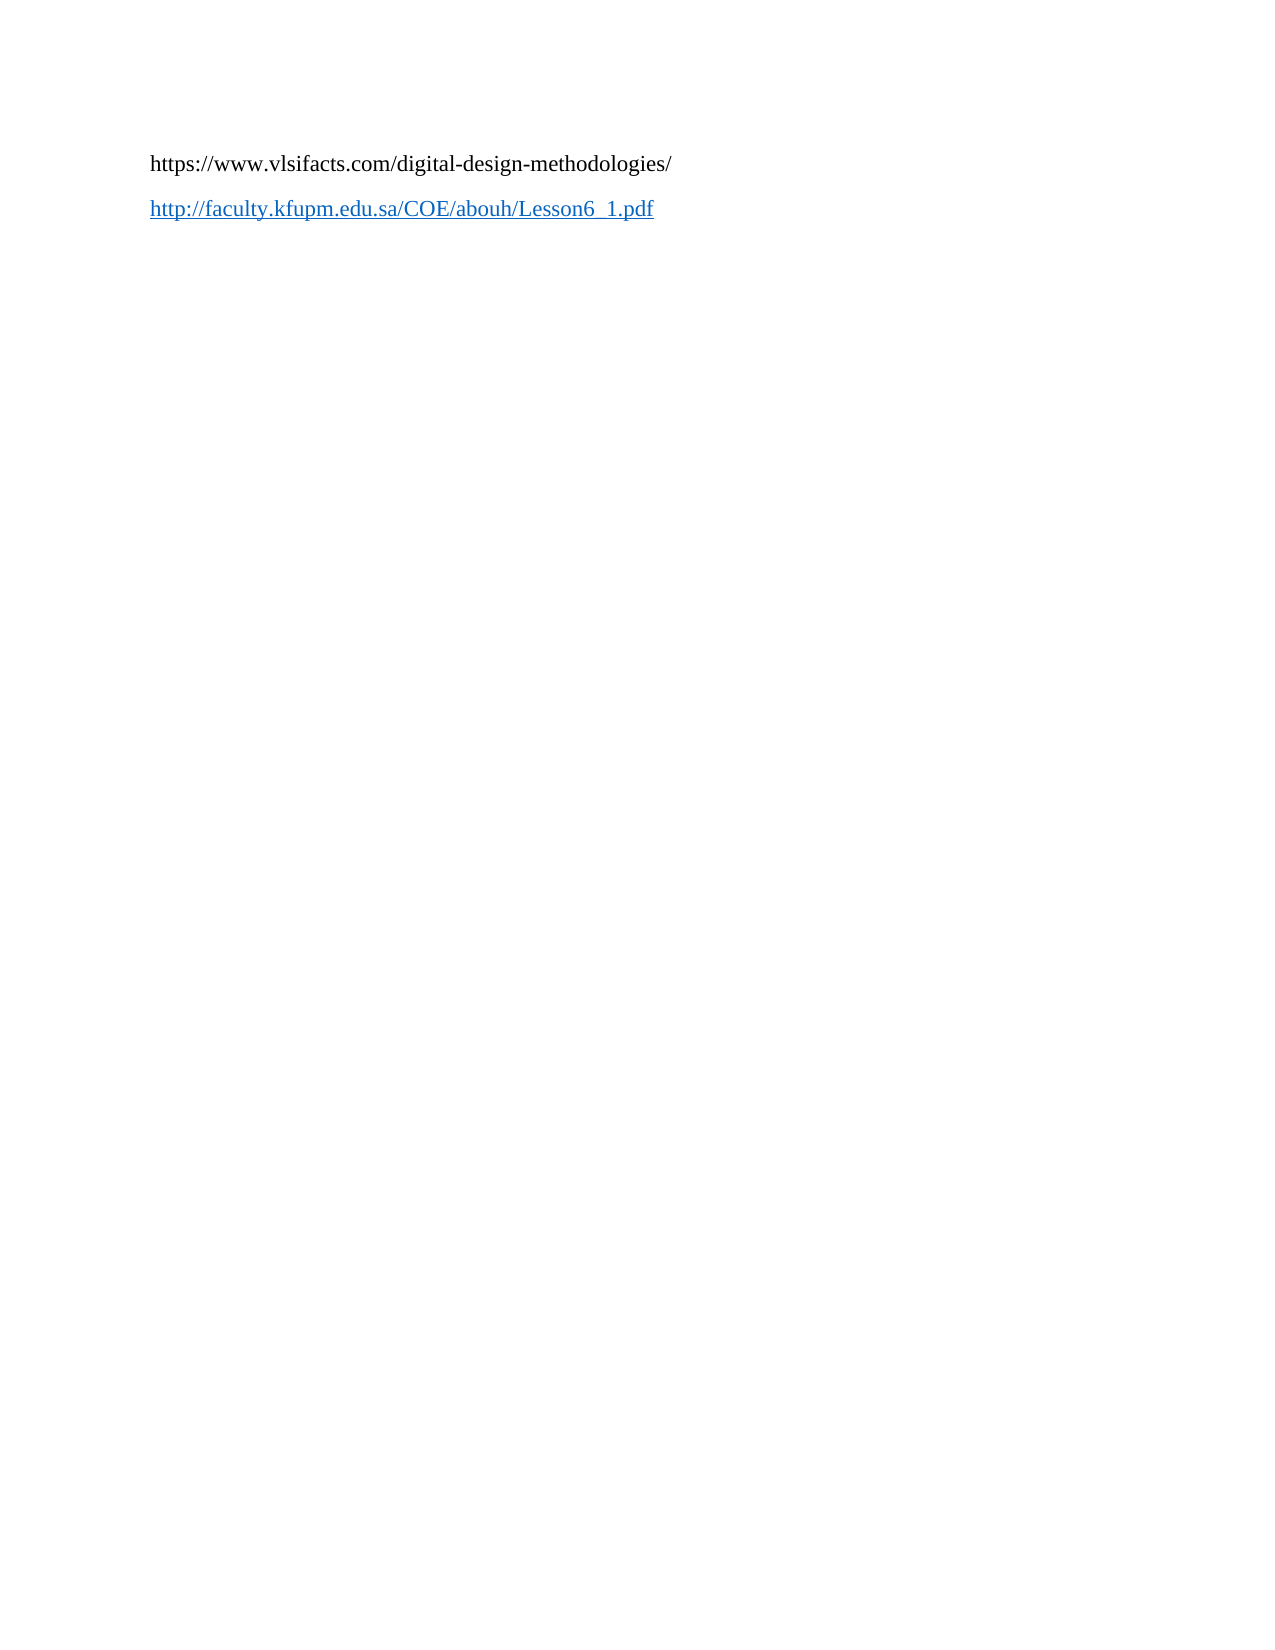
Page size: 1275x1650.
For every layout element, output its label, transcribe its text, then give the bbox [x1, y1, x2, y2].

text https://www.vlsifacts.com/digital-design-methodologies/ [150, 150, 1125, 176]
text http://faculty.kfupm.edu.sa/COE/abouh/Lesson6_1.pdf [150, 195, 1125, 221]
